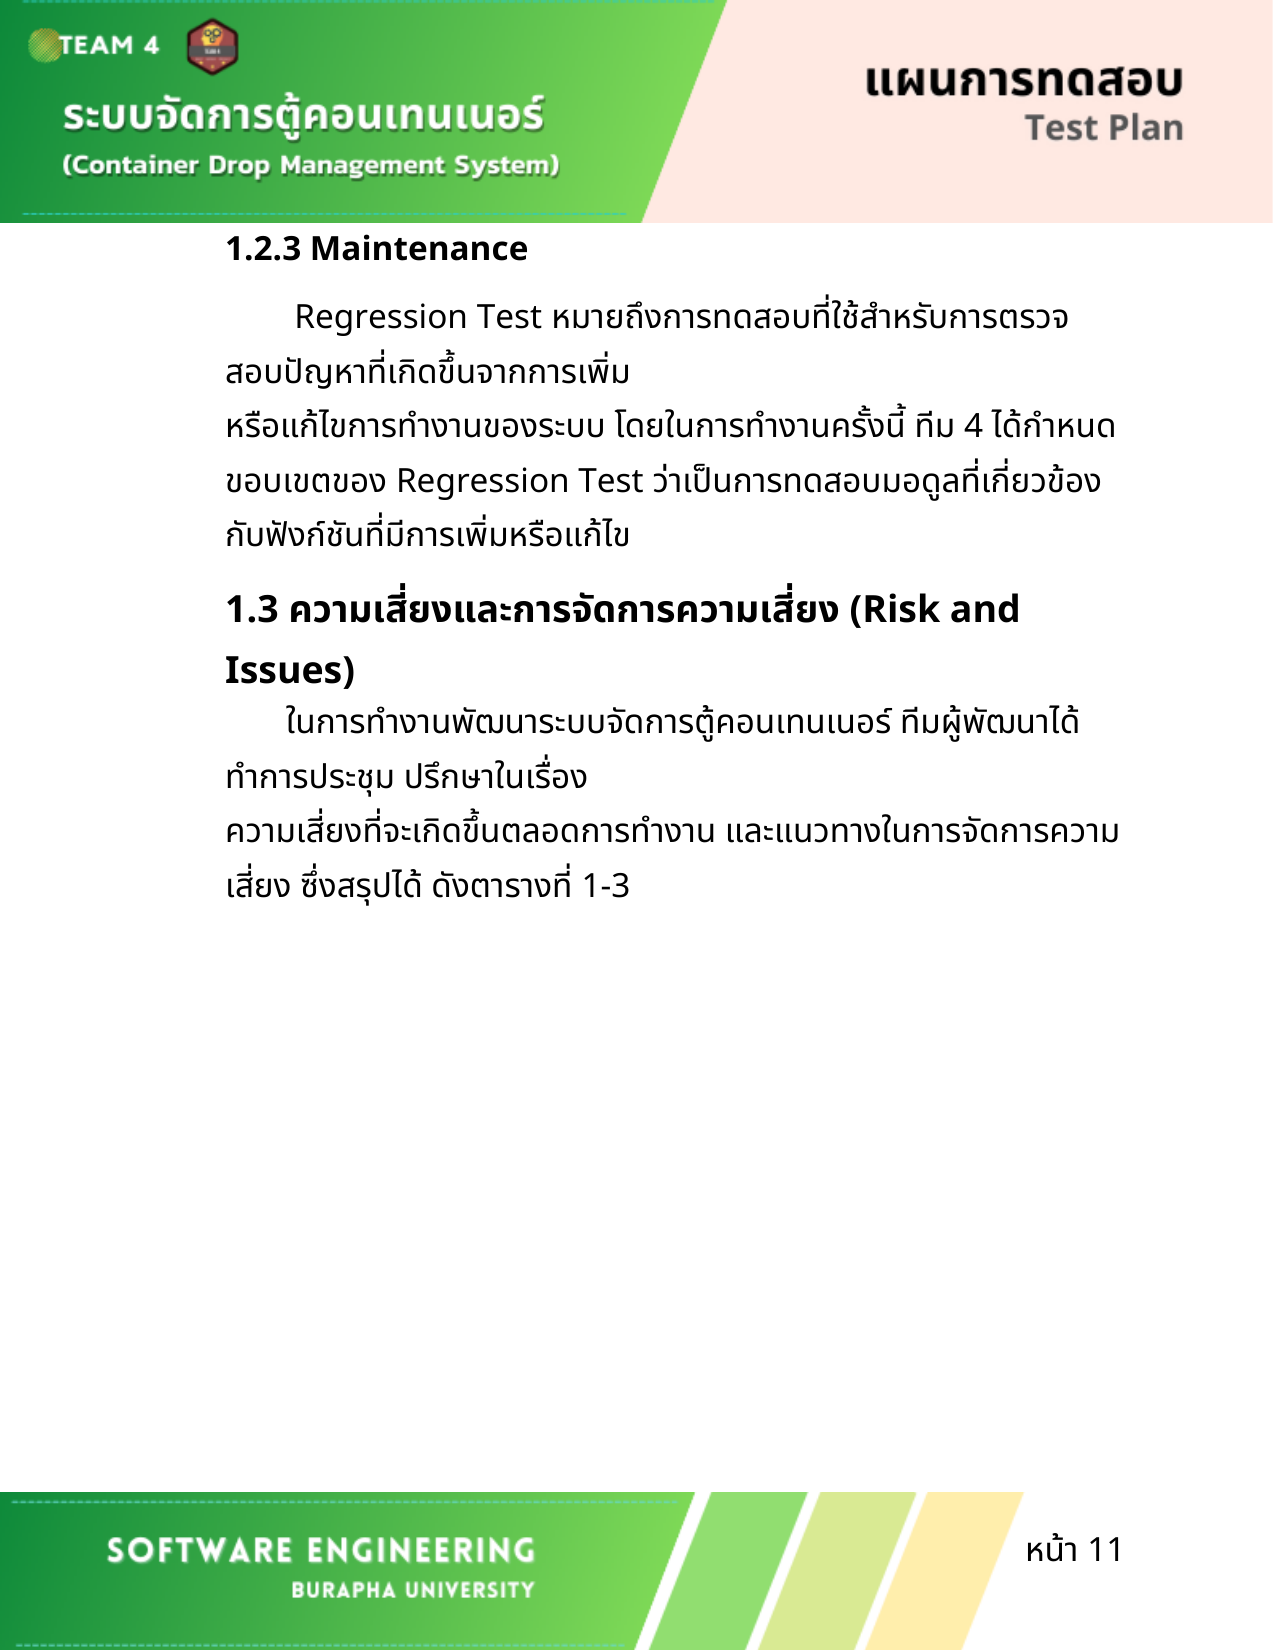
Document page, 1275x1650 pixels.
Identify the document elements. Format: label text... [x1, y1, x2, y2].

picture [0, 1492, 1275, 1650]
text Regression Test หมายถึงการทดสอบที่ใช้สำหรับการตรวจสอบปัญหาที่เกิดขึ้นจากการเพิ่ม หรือแก้ไขการทำงานของระบบ โดยในการทำงานครั้งนี้ ทีม 4 ได้กำหนดขอบเขตของ Regression Test ว่าเป็นการทดสอบมอดูลที่เกี่ยวข้องกับฟังก์ชันที่มีการเพิ่มหรือแก้ไข [225, 293, 1125, 562]
picture [0, 0, 1273, 223]
subtitle 1.3 ความเสี่ยงและการจัดการความเสี่ยง (Risk and Issues) [225, 582, 1125, 694]
subtitle 1.2.3 Maintenance [225, 225, 1125, 270]
text ในการทำงานพัฒนาระบบจัดการตู้คอนเทนเนอร์ ทีมผู้พัฒนาได้ทำการประชุม ปรึกษาในเรื่อง ความเสี่ยงที่จะเกิดขึ้นตลอดการทำงาน และแนวทางในการจัดการความเสี่ยง ซึ่งสรุปได้ ดังตารางที่ 1-3 [225, 698, 1125, 912]
